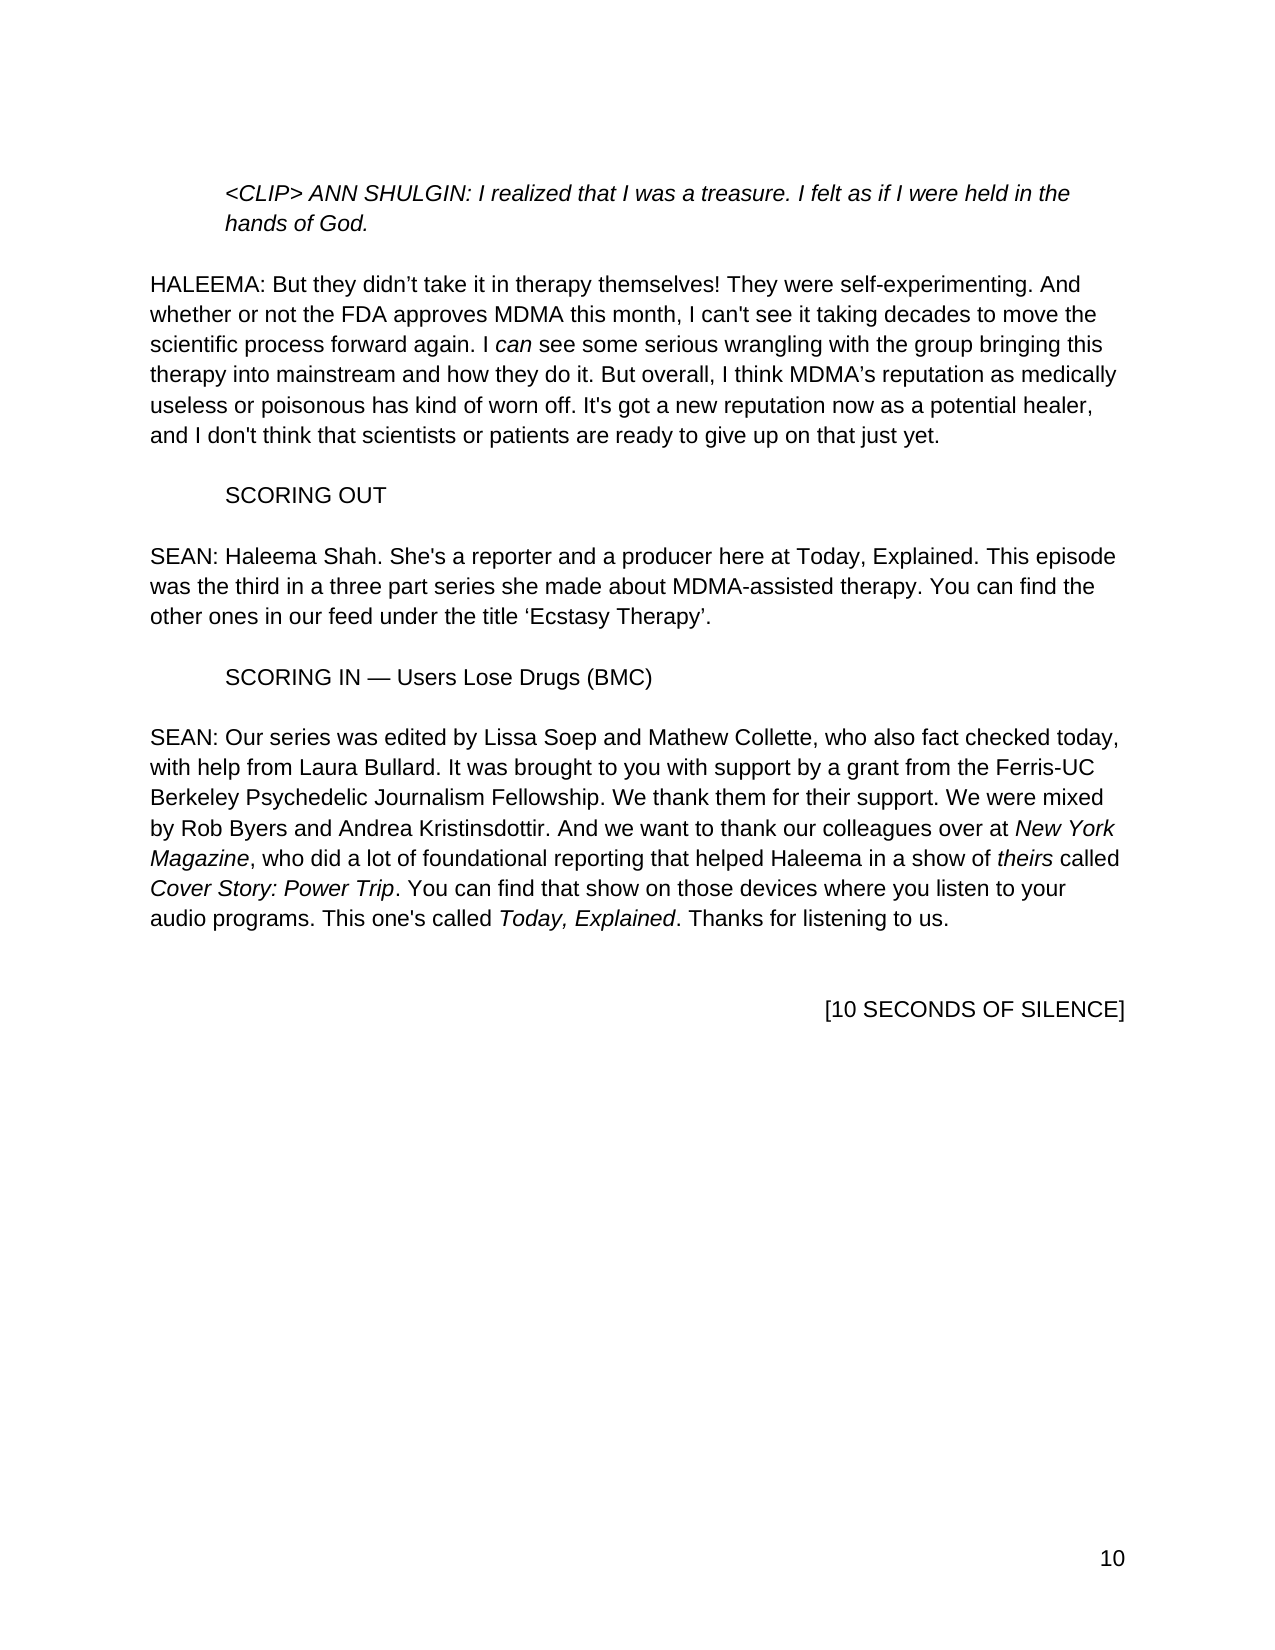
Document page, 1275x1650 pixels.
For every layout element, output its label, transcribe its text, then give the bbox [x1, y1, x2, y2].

text SCORING IN — Users Lose Drugs (BMC) [225, 663, 1125, 690]
text SCORING OUT [150, 482, 1125, 509]
text SEAN: Haleema Shah. She's a reporter and a producer here at Today, Explained. This episode was the third in a three part series she made about MDMA-assisted therapy. You can find the other ones in our feed under the title ‘Ecstasy Therapy’. [150, 543, 1125, 629]
text SEAN: Our series was edited by Lissa Soep and Mathew Collette, who also fact checked today, with help from Laura Bullard. It was brought to you with support by a grant from the Ferris-UC Berkeley Psychedelic Journalism Fellowship. We thank them for their support. We were mixed by Rob Byers and Andrea Kristinsdottir. And we want to thank our colleagues over at New York Magazine, who did a lot of foundational reporting that helped Haleema in a show of theirs called Cover Story: Power Trip. You can find that show on those devices where you listen to your audio programs. This one's called Today, Explained. Thanks for listening to us. [150, 724, 1125, 932]
text <CLIP> ANN SHULGIN: I realized that I was a treasure. I felt as if I were held in the hands of God. [225, 180, 1125, 237]
text [10 SECONDS OF SILENCE] [150, 996, 1125, 1022]
text HALEEMA: But they didn’t take it in therapy themselves! They were self-experimenting. And whether or not the FDA approves MDMA this month, I can't see it taking decades to move the scientific process forward again. I can see some serious wrangling with the group bringing this therapy into mainstream and how they do it. But overall, I think MDMA’s reputation as medically useless or poisonous has kind of worn off. It's got a new reputation now as a potential healer, and I don't think that scientists or patients are ready to give up on that just yet. [150, 271, 1125, 448]
